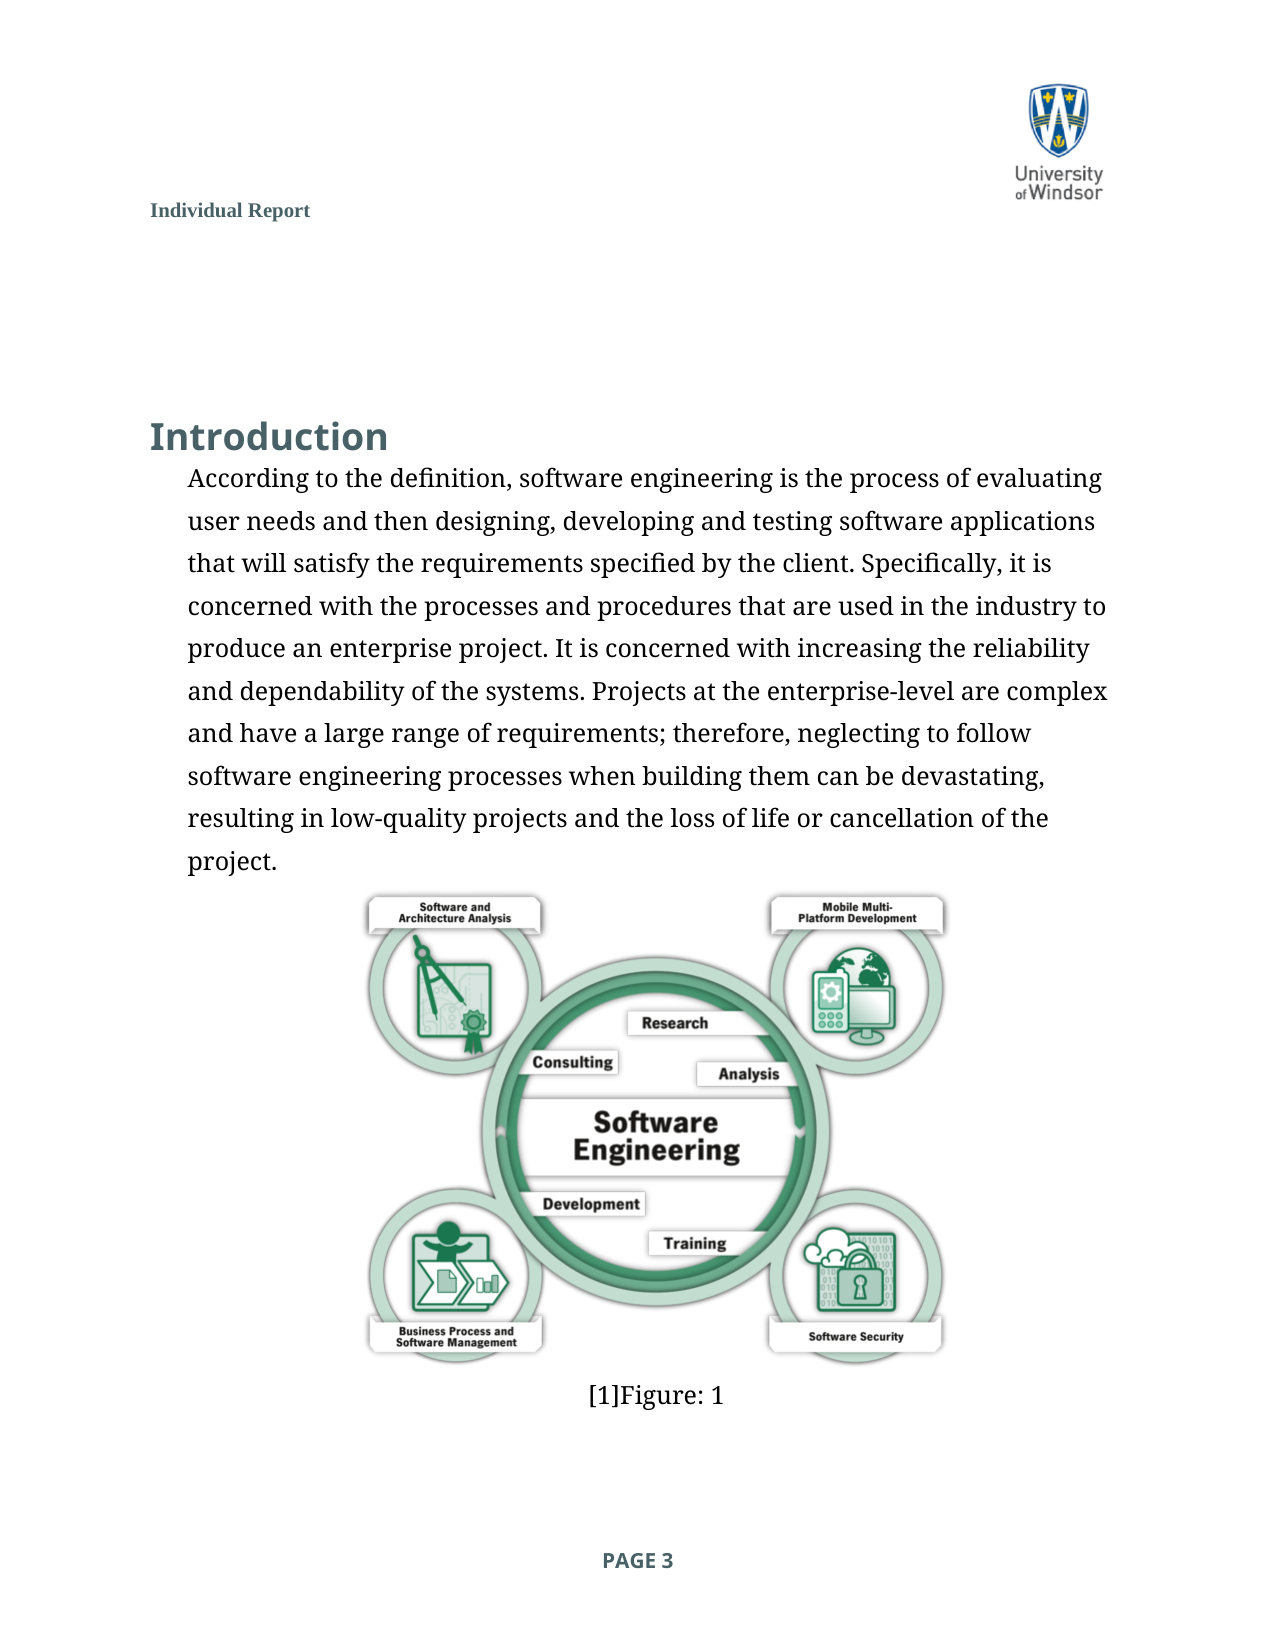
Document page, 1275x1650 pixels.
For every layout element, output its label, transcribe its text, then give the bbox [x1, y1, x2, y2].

picture [358, 886, 954, 1370]
subtitle Introduction [150, 410, 1125, 461]
picture [1000, 75, 1125, 217]
text Figure: 1 [187, 1378, 1125, 1412]
text According to the definition, software engineering is the process of evaluating user needs and then designing, developing and testing software applications that will satisfy the requirements specified by the client. Specifically, it is concerned with the processes and procedures that are used in the industry to produce an enterprise project. It is concerned with increasing the reliability and dependability of the systems. Projects at the enterprise-level are complex and have a large range of requirements; therefore, neglecting to follow software engineering processes when building them can be devastating, resulting in low-quality projects and the loss of life or cancellation of the project. [187, 461, 1125, 878]
